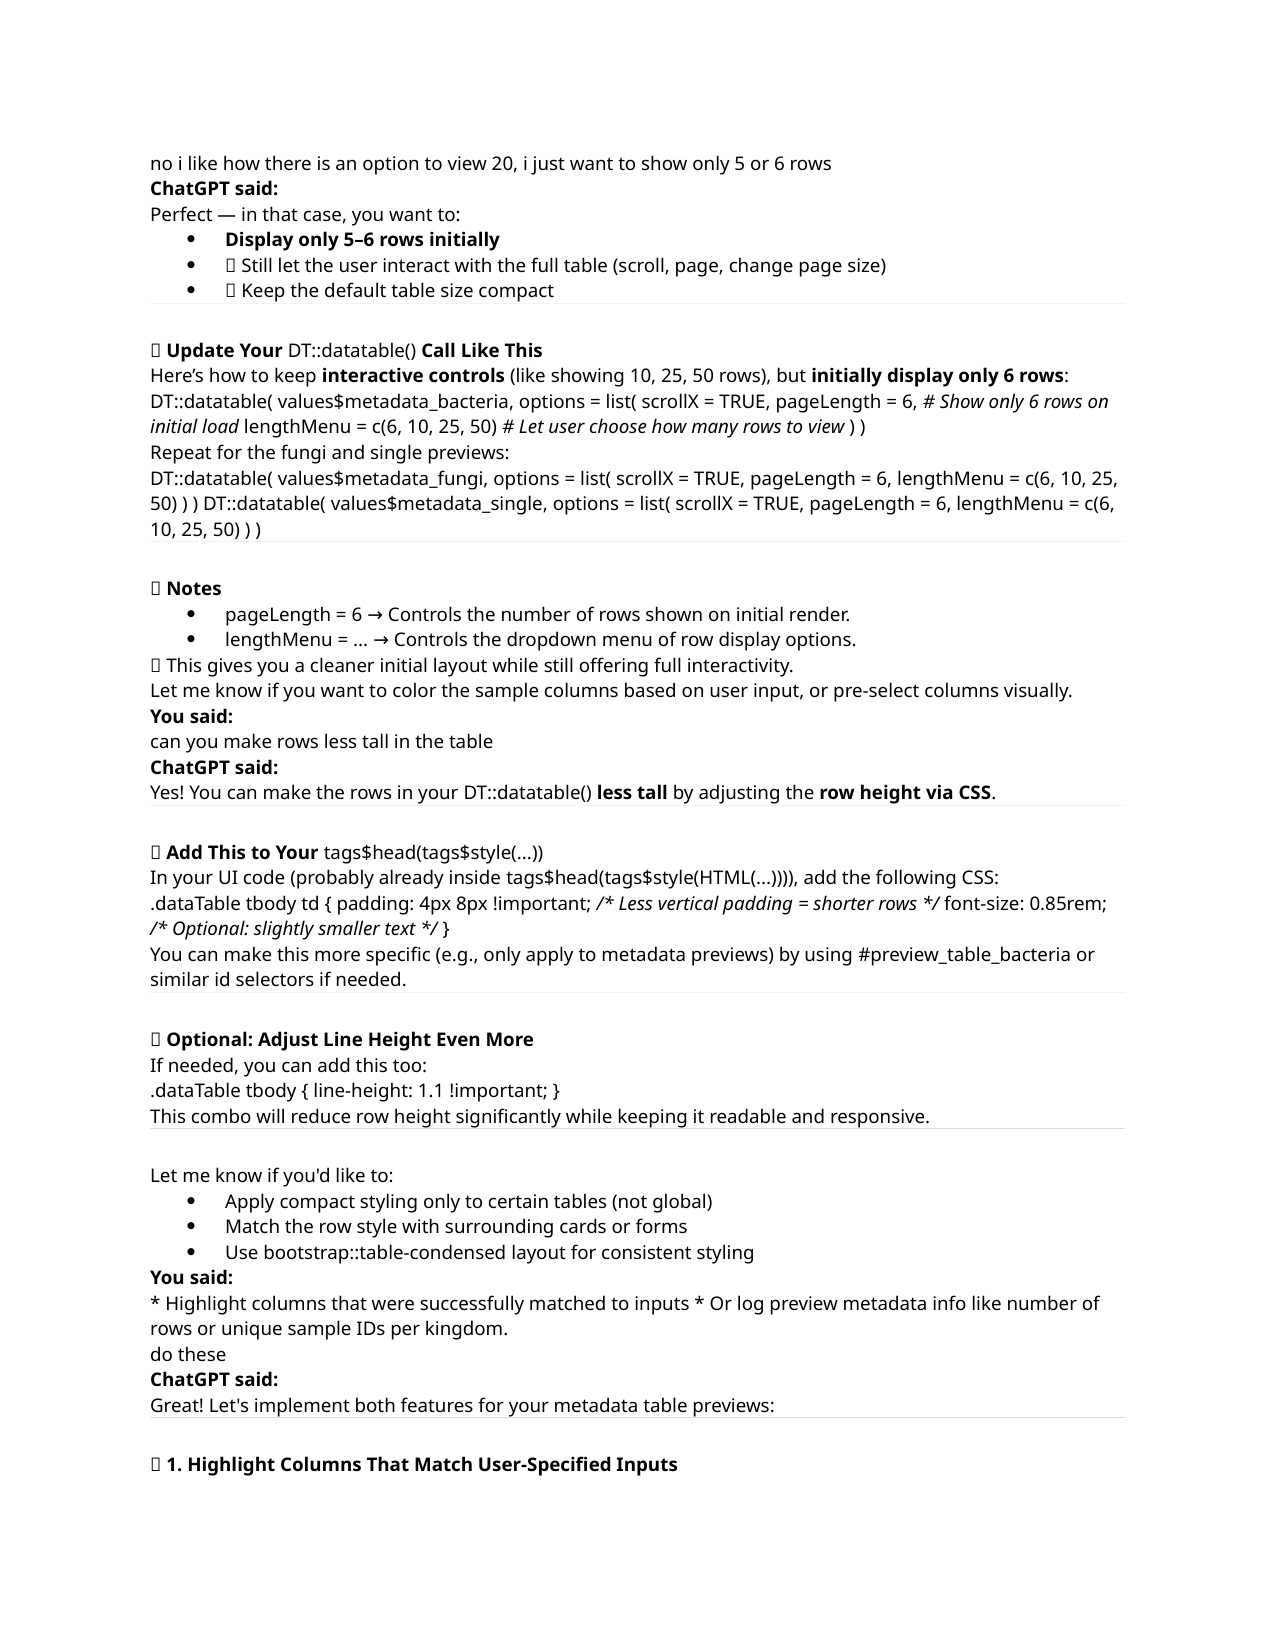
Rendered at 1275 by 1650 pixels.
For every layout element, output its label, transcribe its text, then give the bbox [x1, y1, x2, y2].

text Here’s how to keep interactive controls (like showing 10, 25, 50 rows), but initially display only 6 rows: [150, 363, 1125, 388]
text no i like how there is an option to view 20, i just want to show only 5 or 6 rows [150, 150, 1125, 176]
text ✅ This gives you a cleaner initial layout while still offering full interactivity. [150, 652, 1125, 677]
text In your UI code (probably already inside tags$head(tags$style(HTML(...)))), add the following CSS: [150, 865, 1125, 890]
text DT::datatable( values$metadata_fungi, options = list( scrollX = TRUE, pageLength = 6, lengthMenu = c(6, 10, 25, 50) ) ) DT::datatable( values$metadata_single, options = list( scrollX = TRUE, pageLength = 6, lengthMenu = c(6, 10, 25, 50) ) ) [150, 465, 1125, 541]
text ✅ Update Your DT::datatable() Call Like This [150, 337, 1125, 363]
list Match the row style with surrounding cards or forms [187, 1213, 1125, 1239]
text .dataTable tbody td { padding: 4px 8px !important; /* Less vertical padding = shorter rows */ font-size: 0.85rem; /* Optional: slightly smaller text */ } [150, 890, 1125, 941]
text ChatGPT said: [150, 1367, 1125, 1392]
text can you make rows less tall in the table [150, 728, 1125, 754]
text ChatGPT said: [150, 754, 1125, 779]
text DT::datatable( values$metadata_bacteria, options = list( scrollX = TRUE, pageLength = 6, # Show only 6 rows on initial load lengthMenu = c(6, 10, 25, 50) # Let user choose how many rows to view ) ) [150, 388, 1125, 439]
list lengthMenu = ... → Controls the dropdown menu of row display options. [187, 626, 1125, 652]
list ✅ Still let the user interact with the full table (scroll, page, change page size) [187, 252, 1125, 278]
text * Highlight columns that were successfully matched to inputs * Or log preview metadata info like number of rows or unique sample IDs per kingdom. [150, 1290, 1125, 1341]
text 🧠 Notes [150, 575, 1125, 601]
list Apply compact styling only to certain tables (not global) [187, 1188, 1125, 1213]
text Perfect — in that case, you want to: [150, 201, 1125, 227]
text ✅ 1. Highlight Columns That Match User-Specified Inputs [150, 1452, 1125, 1477]
text .dataTable tbody { line-height: 1.1 !important; } [150, 1077, 1125, 1103]
text Let me know if you'd like to: [150, 1162, 1125, 1188]
text You can make this more specific (e.g., only apply to metadata previews) by using #preview_table_bacteria or similar id selectors if needed. [150, 941, 1125, 992]
list Display only 5–6 rows initially [187, 227, 1125, 252]
text do these [150, 1341, 1125, 1367]
text ✅ Optional: Adjust Line Height Even More [150, 1026, 1125, 1052]
text You said: [150, 703, 1125, 728]
text ✅ Add This to Your tags$head(tags$style(...)) [150, 839, 1125, 865]
text Great! Let's implement both features for your metadata table previews: [150, 1392, 1125, 1417]
text If needed, you can add this too: [150, 1052, 1125, 1077]
text Yes! You can make the rows in your DT::datatable() less tall by adjusting the row height via CSS. [150, 779, 1125, 805]
text This combo will reduce row height significantly while keeping it readable and responsive. [150, 1103, 1125, 1128]
text ChatGPT said: [150, 176, 1125, 201]
list ✅ Keep the default table size compact [187, 278, 1125, 303]
list Use bootstrap::table-condensed layout for consistent styling [187, 1239, 1125, 1264]
text You said: [150, 1264, 1125, 1290]
text Repeat for the fungi and single previews: [150, 439, 1125, 465]
text Let me know if you want to color the sample columns based on user input, or pre-select columns visually. [150, 677, 1125, 703]
list pageLength = 6 → Controls the number of rows shown on initial render. [187, 601, 1125, 626]
